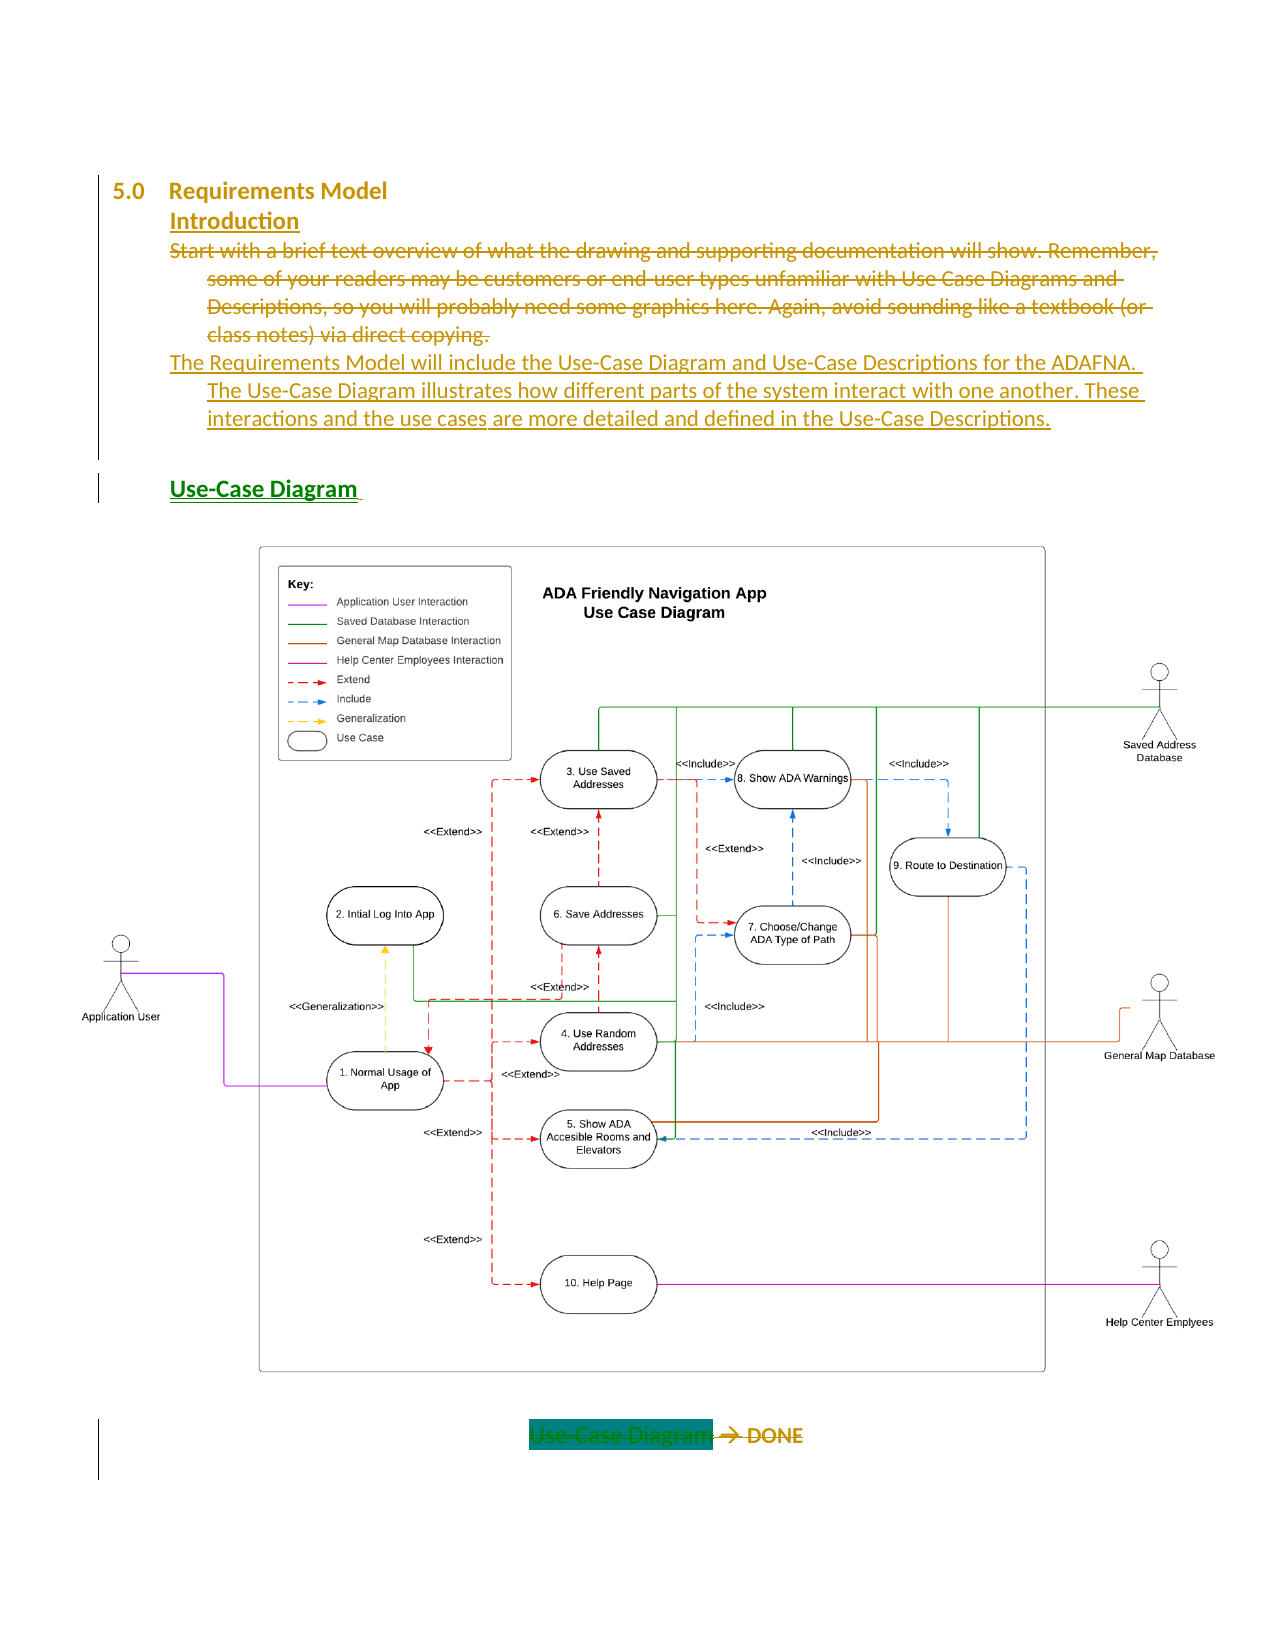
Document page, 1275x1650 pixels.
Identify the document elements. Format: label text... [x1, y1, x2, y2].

picture [45, 527, 1233, 1386]
text 5.0 Requirements Model [112, 175, 1162, 206]
text Introduction [169, 206, 1162, 236]
